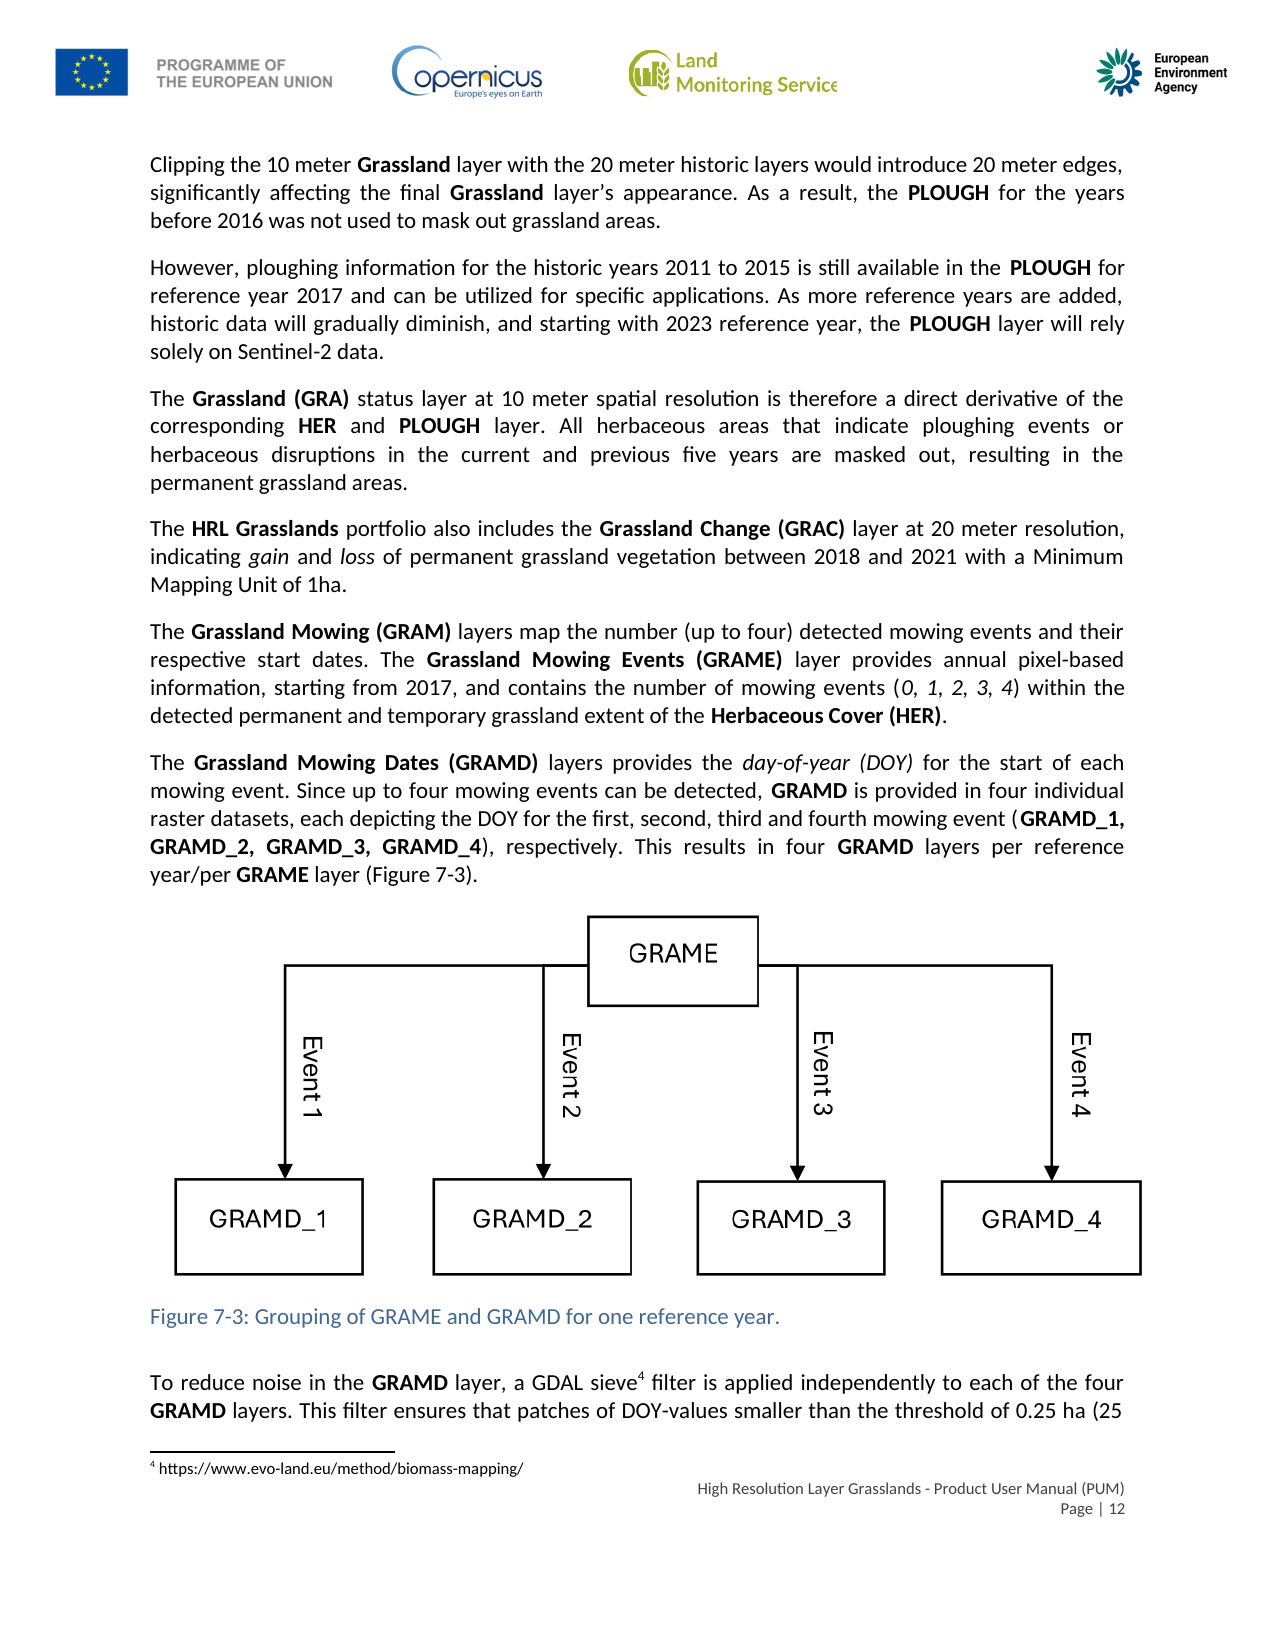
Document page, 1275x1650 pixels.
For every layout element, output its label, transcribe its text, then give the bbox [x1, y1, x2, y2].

text Figure 7-3: Grouping of GRAME and GRAMD for one reference year. [150, 1302, 1125, 1330]
picture [371, 15, 560, 130]
text The HRL Grasslands portfolio also includes the Grassland Change (GRAC) layer at 20 meter resolution, indicating gain and loss of permanent grassland vegetation between 2018 and 2021 with a Minimum Mapping Unit of 1ha. [150, 514, 1125, 598]
picture [628, 50, 837, 97]
picture [1094, 46, 1228, 97]
text The Grassland Mowing Dates (GRAMD) layers provides the day-of-year (DOY) for the start of each mowing event. Since up to four mowing events can be detected, GRAMD is provided in four individual raster datasets, each depicting the DOY for the first, second, third and fourth mowing event (GRAMD_1, GRAMD_2, GRAMD_3, GRAMD_4), respectively. This results in four GRAMD layers per reference year/per GRAME layer (Figure 7-3). [150, 748, 1125, 888]
picture [29, 21, 351, 124]
text Clipping the 10 meter Grassland layer with the 20 meter historic layers would introduce 20 meter edges, significantly affecting the final Grassland layer’s appearance. As a result, the PLOUGH for the years before 2016 was not used to mask out grassland areas. [150, 150, 1125, 234]
picture [168, 907, 1144, 1278]
text The Grassland Mowing (GRAM) layers map the number (up to four) detected mowing events and their respective start dates. The Grassland Mowing Events (GRAME) layer provides annual pixel-based information, starting from 2017, and contains the number of mowing events (0, 1, 2, 3, 4) within the detected permanent and temporary grassland extent of the Herbaceous Cover (HER). [150, 617, 1125, 729]
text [150, 1368, 1125, 1424]
text The Grassland (GRA) status layer at 10 meter spatial resolution is therefore a direct derivative of the corresponding HER and PLOUGH layer. All herbaceous areas that indicate ploughing events or herbaceous disruptions in the current and previous five years are masked out, resulting in the permanent grassland areas. [150, 384, 1125, 496]
text However, ploughing information for the historic years 2011 to 2015 is still available in the PLOUGH for reference year 2017 and can be utilized for specific applications. As more reference years are added, historic data will gradually diminish, and starting with 2023 reference year, the PLOUGH layer will rely solely on Sentinel-2 data. [150, 253, 1125, 365]
